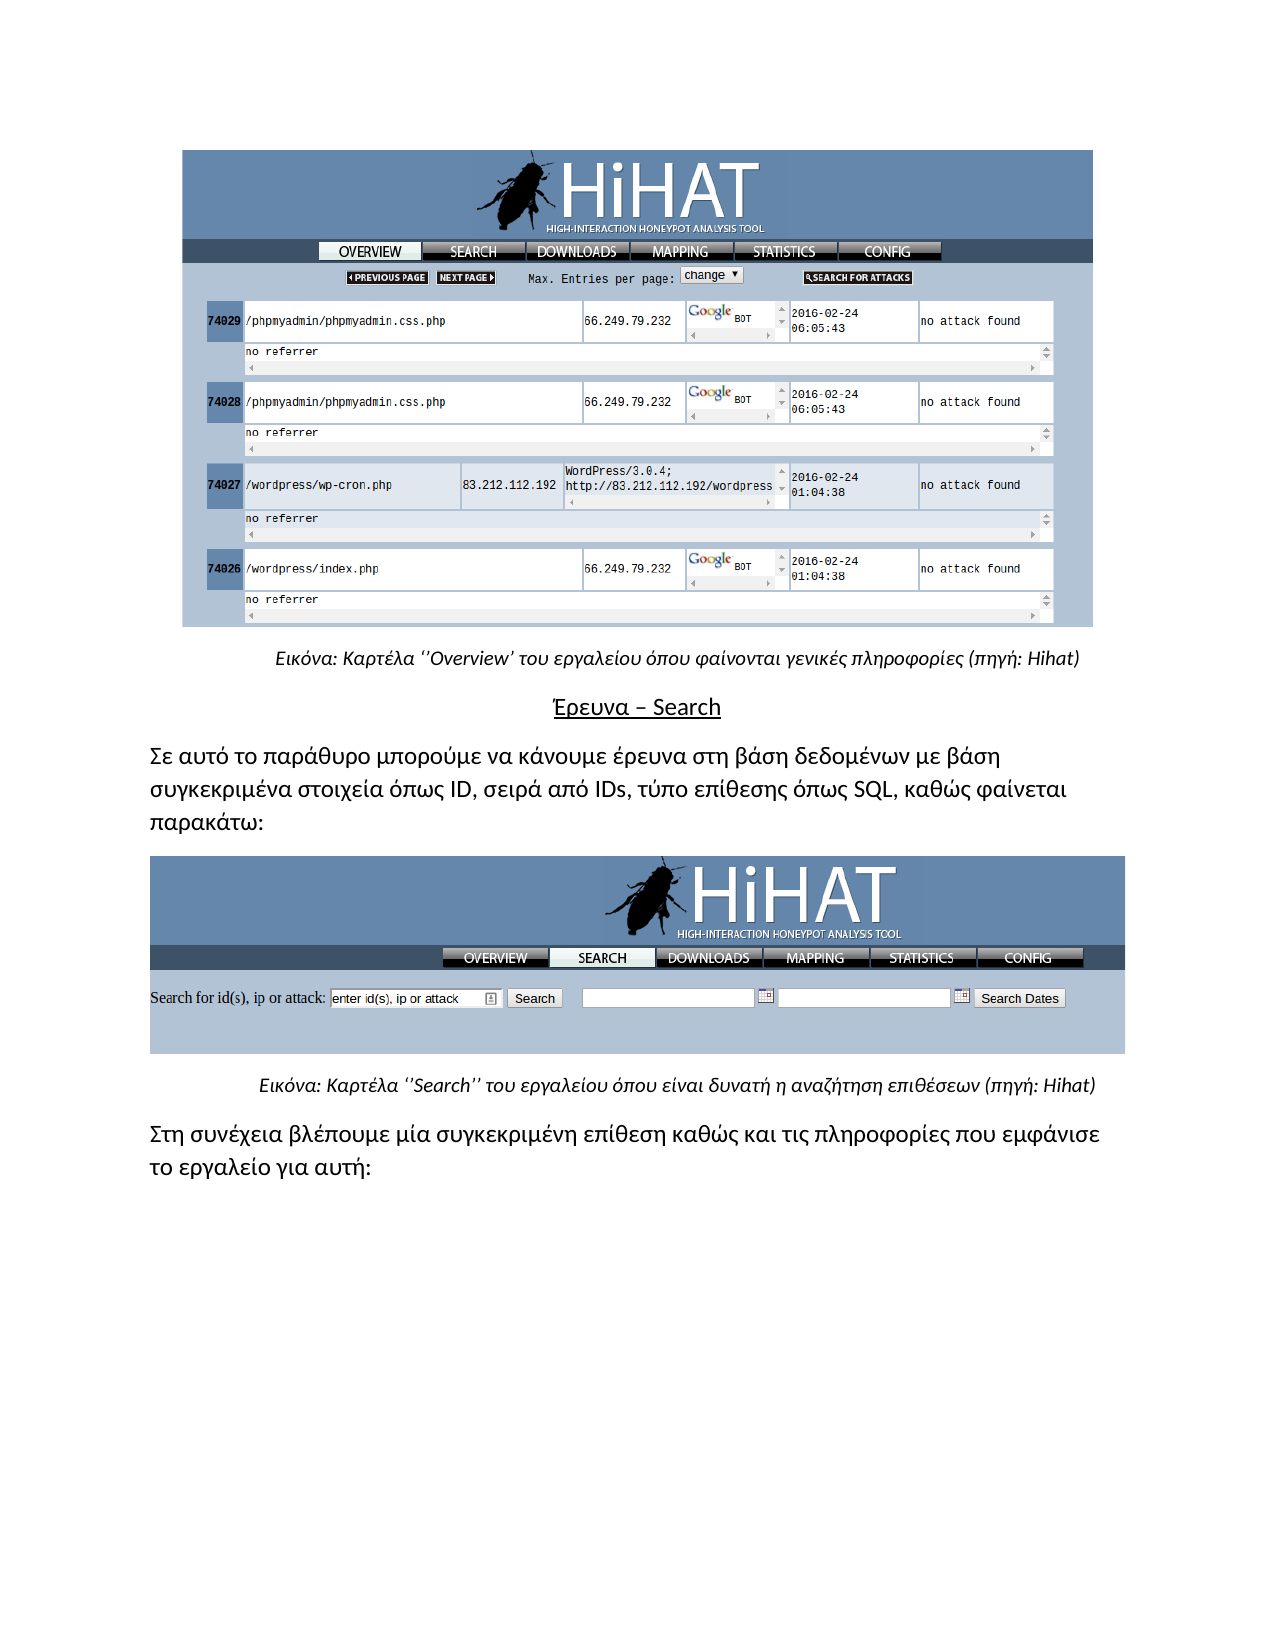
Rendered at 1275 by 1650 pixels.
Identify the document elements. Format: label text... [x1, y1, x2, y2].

list Εικόνα: Καρτέλα ‘’Search’’ του εργαλείου όπου είναι δυνατή η αναζήτηση επιθέσεων (πηγή: Hihat) [232, 1072, 1125, 1098]
list Εικόνα: Καρτέλα ‘’Overview’ του εργαλείου όπου φαίνονται γενικές πληροφορίες (πηγή: Hihat) [232, 645, 1125, 671]
text Έρευνα – Search [150, 691, 1125, 721]
picture [182, 150, 1093, 627]
text Στη συνέχεια βλέπουμε μία συγκεκριμένη επίθεση καθώς και τις πληροφορίες που εμφάνισε το εργαλείο για αυτή: [150, 1118, 1125, 1182]
picture [150, 856, 1125, 1054]
text Σε αυτό το παράθυρο μπορούμε να κάνουμε έρευνα στη βάση δεδομένων με βάση συγκεκριμένα στοιχεία όπως ID, σειρά από IDs, τύπο επίθεσης όπως SQL, καθώς φαίνεται παρακάτω: [150, 741, 1125, 837]
